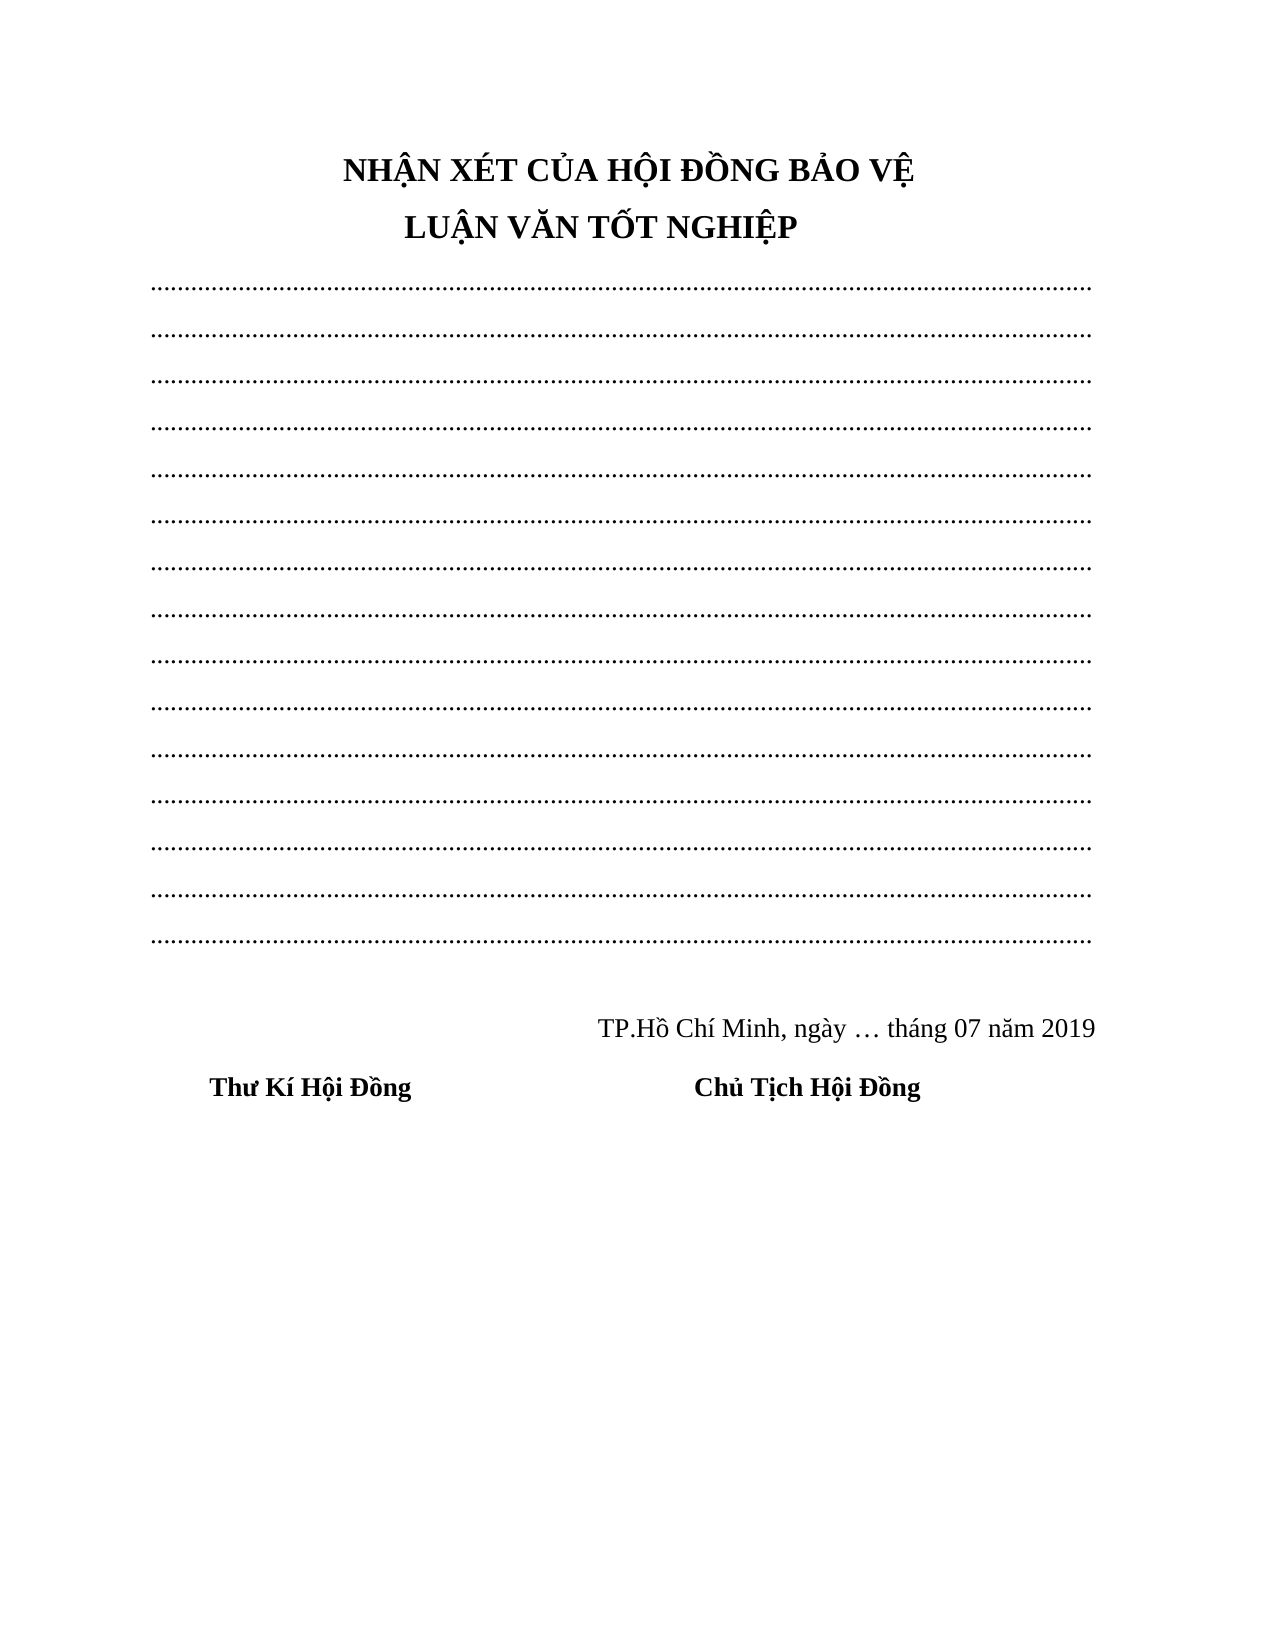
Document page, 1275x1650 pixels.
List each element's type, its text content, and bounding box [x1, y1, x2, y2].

text TP.Hồ Chí Minh, ngày … tháng 07 năm 2019 [150, 965, 1096, 1043]
text Thư Kí Hội Đồng Chủ Tịch Hội Đồng [209, 1071, 1125, 1102]
text NHẬN XÉT CỦA HỘI ĐỒNG BẢO VỆ LUẬN VĂN TỐT NGHIỆP [150, 150, 977, 246]
